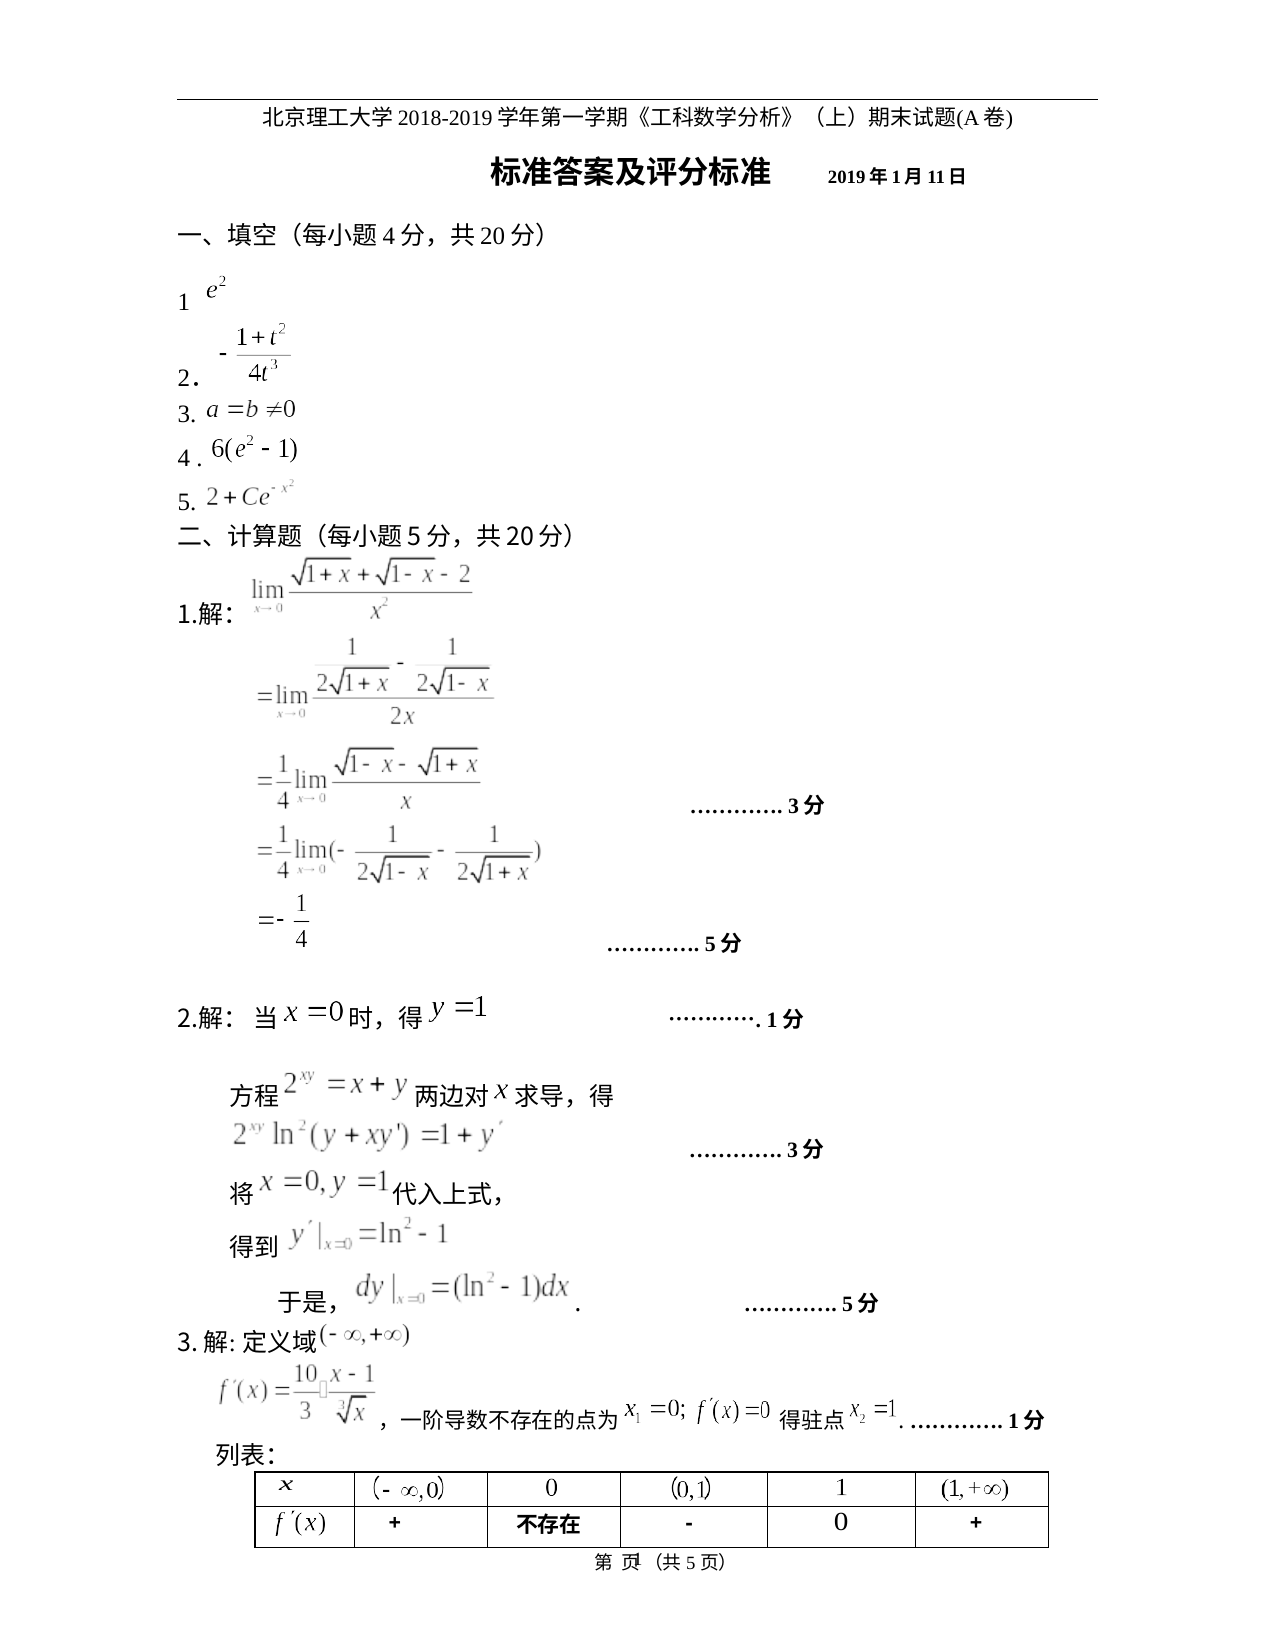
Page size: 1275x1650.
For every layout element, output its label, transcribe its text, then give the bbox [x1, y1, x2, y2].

table_header [488, 1473, 620, 1506]
table_header [621, 1473, 767, 1506]
text 1.解： [177, 552, 1098, 630]
table_header [256, 1473, 354, 1506]
text 得到 [177, 1210, 1098, 1264]
table_header [768, 1473, 915, 1506]
table_header [355, 1473, 487, 1506]
text ，一阶导数不存在的点为得驻点. …………. 1分 [177, 1359, 1098, 1435]
text 北京理工大学2018-2019学年第一学期《工科数学分析》（上）期末试题(A卷) [177, 100, 1098, 132]
text 标准答案及评分标准 2019年1月11日 [177, 148, 1098, 193]
table_cell [768, 1507, 915, 1547]
text 列表： [177, 1435, 1098, 1471]
text …………. 3分 [177, 1113, 1098, 1164]
table_cell + [355, 1507, 487, 1547]
text …………. 5分 [177, 888, 1098, 958]
text 4 . [177, 428, 1098, 472]
text 5. [177, 472, 1098, 516]
table_cell 不存在 [488, 1507, 620, 1547]
text 于是，. …………. 5分 [177, 1264, 1098, 1319]
text 1 [177, 270, 1098, 316]
text 一、填空（每小题4分，共20分） [177, 216, 1098, 252]
text 二、计算题（每小题5分，共20分） [177, 516, 1098, 552]
table_cell [256, 1507, 354, 1547]
text 方程两边对求导，得 [177, 1060, 1098, 1113]
text 2.解： 当时，得 …………. 1分 [177, 988, 1098, 1060]
text 将代入上式， [177, 1164, 1098, 1210]
text 3. [177, 393, 1098, 428]
text …………. 3分 [227, 743, 1098, 819]
table_cell - [621, 1507, 767, 1547]
table_header [916, 1473, 1048, 1506]
text 2． [177, 316, 1098, 393]
text 3. 解: 定义域 [177, 1319, 1098, 1359]
table_cell + [916, 1507, 1048, 1547]
